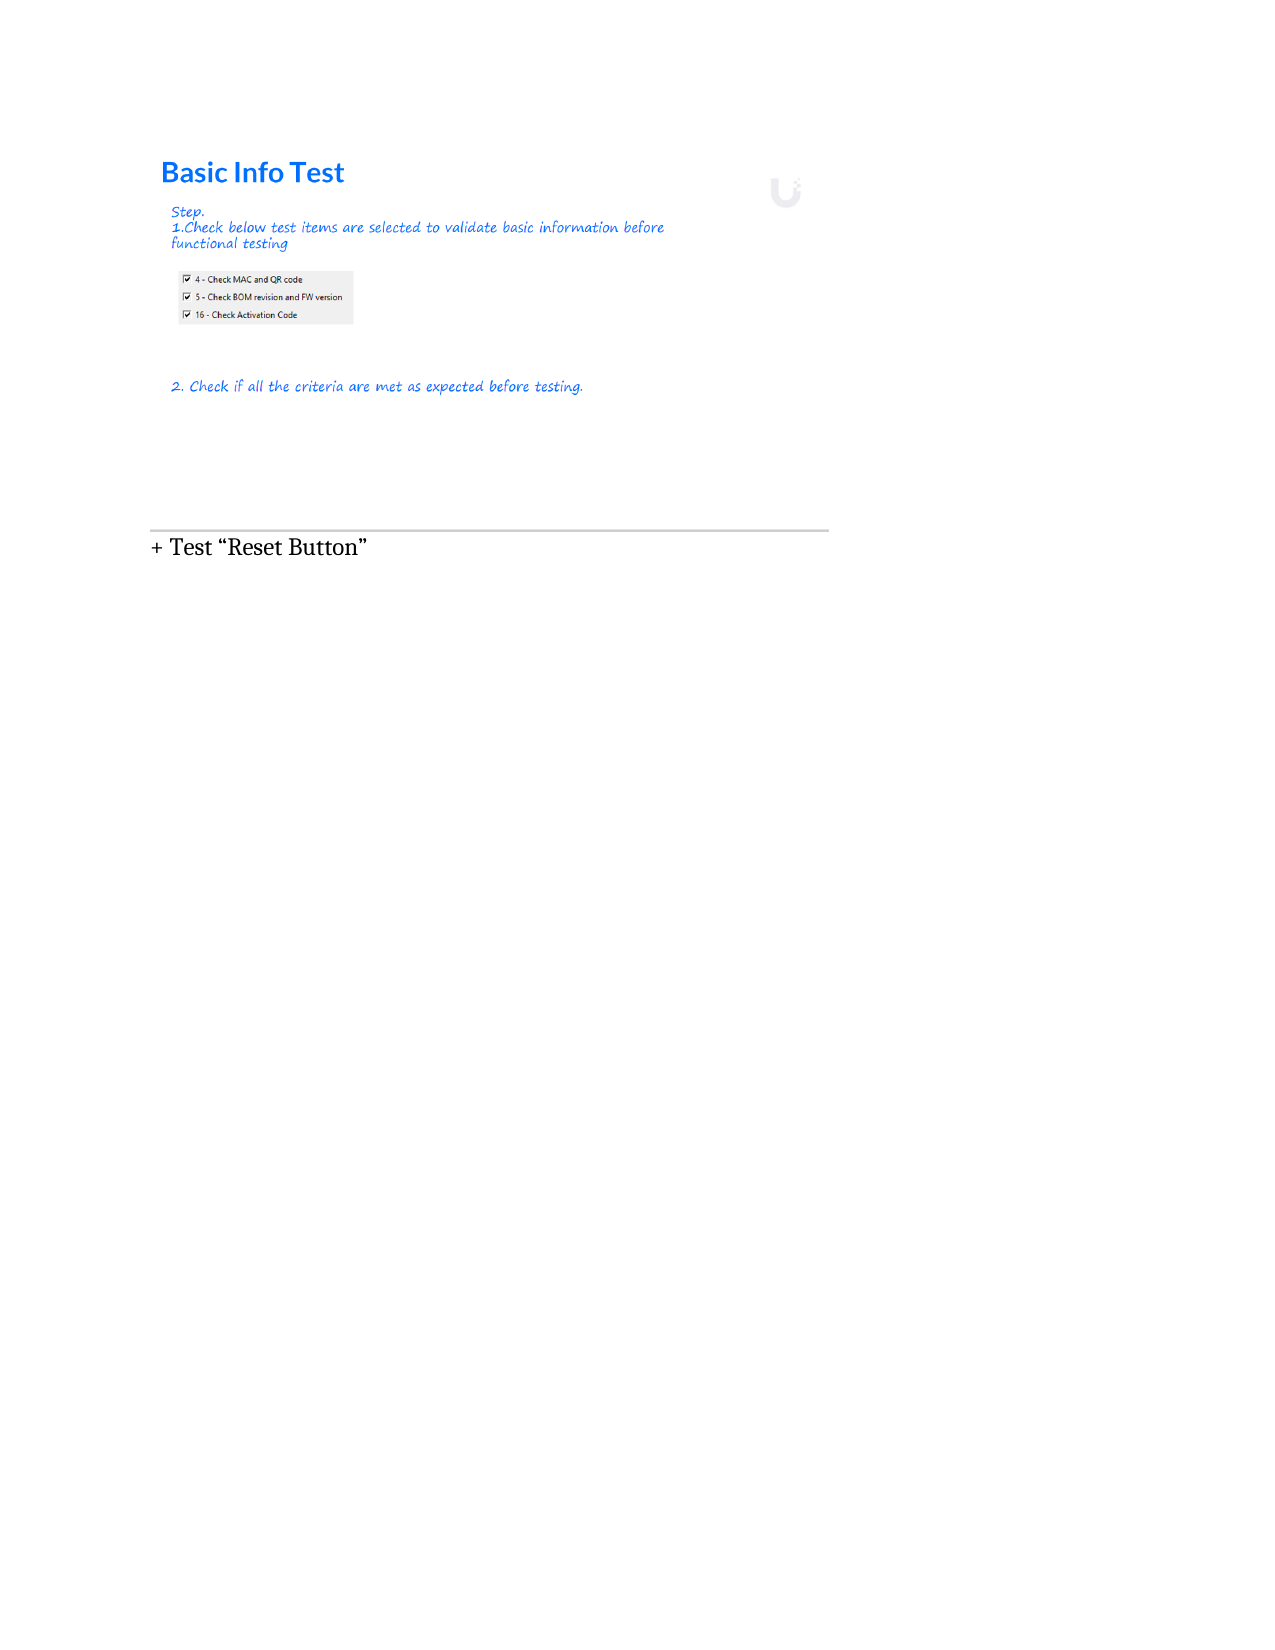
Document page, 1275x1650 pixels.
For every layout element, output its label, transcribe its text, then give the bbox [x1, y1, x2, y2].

picture [150, 150, 829, 532]
text + Test “Reset Button” [150, 532, 1125, 562]
